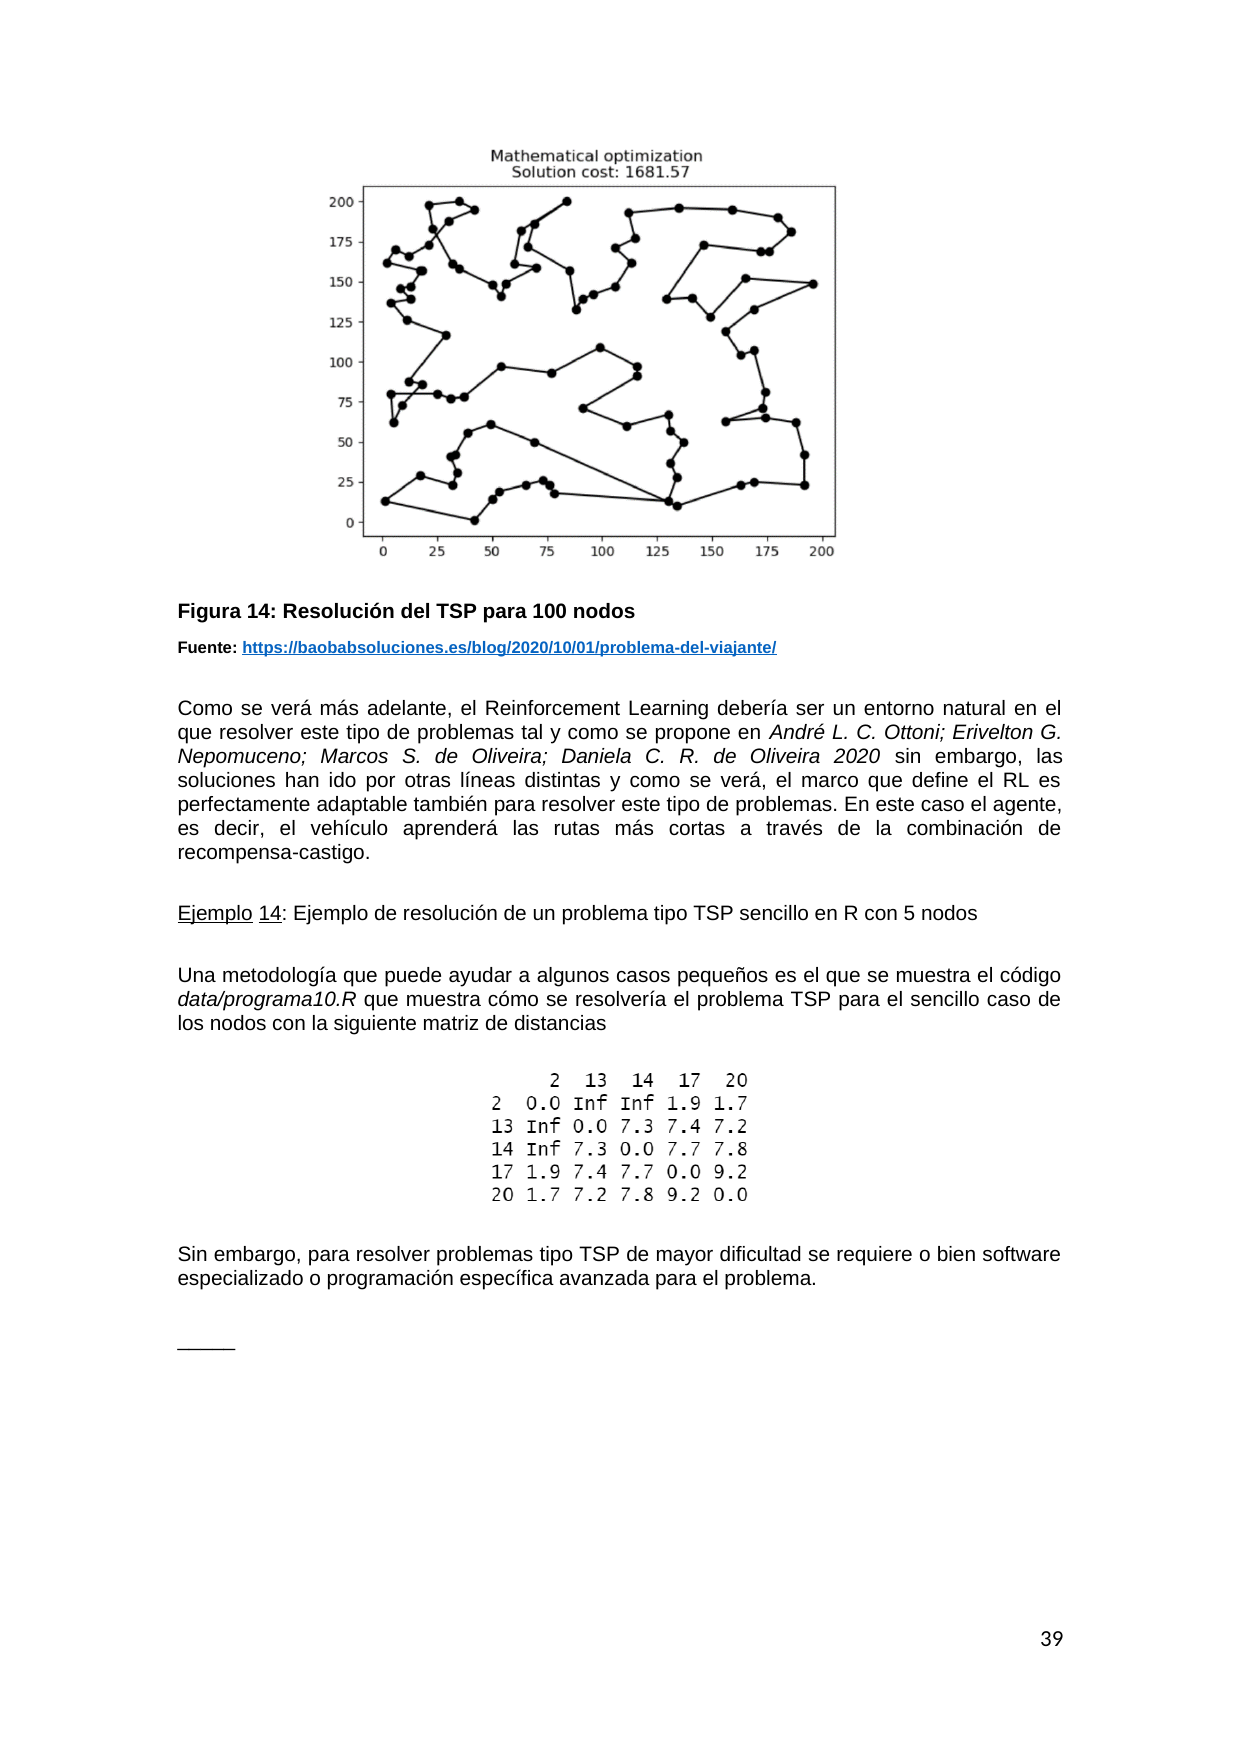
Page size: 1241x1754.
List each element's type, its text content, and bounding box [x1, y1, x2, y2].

text Como se verá más adelante, el Reinforcement Learning debería ser un entorno natural en el que resolver este tipo de problemas tal y como se propone en André L. C. Ottoni; Erivelton G. Nepomuceno; Marcos S. de Oliveira; Daniela C. R. de Oliveira 2020 sin embargo, las soluciones han ido por otras líneas distintas y como se verá, el marco que define el RL es perfectamente adaptable también para resolver este tipo de problemas. En este caso el agente, es decir, el vehículo aprenderá las rutas más cortas a través de la combinación de recompensa-castigo. [177, 696, 1063, 863]
text Sin embargo, para resolver problemas tipo TSP de mayor dificultad se requiere o bien software especializado o programación específica avanzada para el problema. [177, 1242, 1063, 1290]
picture [490, 1071, 750, 1205]
text _____ [177, 1327, 1063, 1351]
text Una metodología que puede ayudar a algunos casos pequeños es el que se muestra el código data/programa10.R que muestra cómo se resolvería el problema TSP para el sencillo caso de los nodos con la siguiente matriz de distancias [177, 962, 1063, 1034]
picture [324, 147, 847, 562]
text Figura 14: Resolución del TSP para 100 nodos [177, 599, 1063, 623]
text Ejemplo 14: Ejemplo de resolución de un problema tipo TSP sencillo en R con 5 nodos [177, 901, 1063, 925]
text Fuente: https://baobabsoluciones.es/blog/2020/10/01/problema-del-viajante/ [177, 638, 1063, 657]
